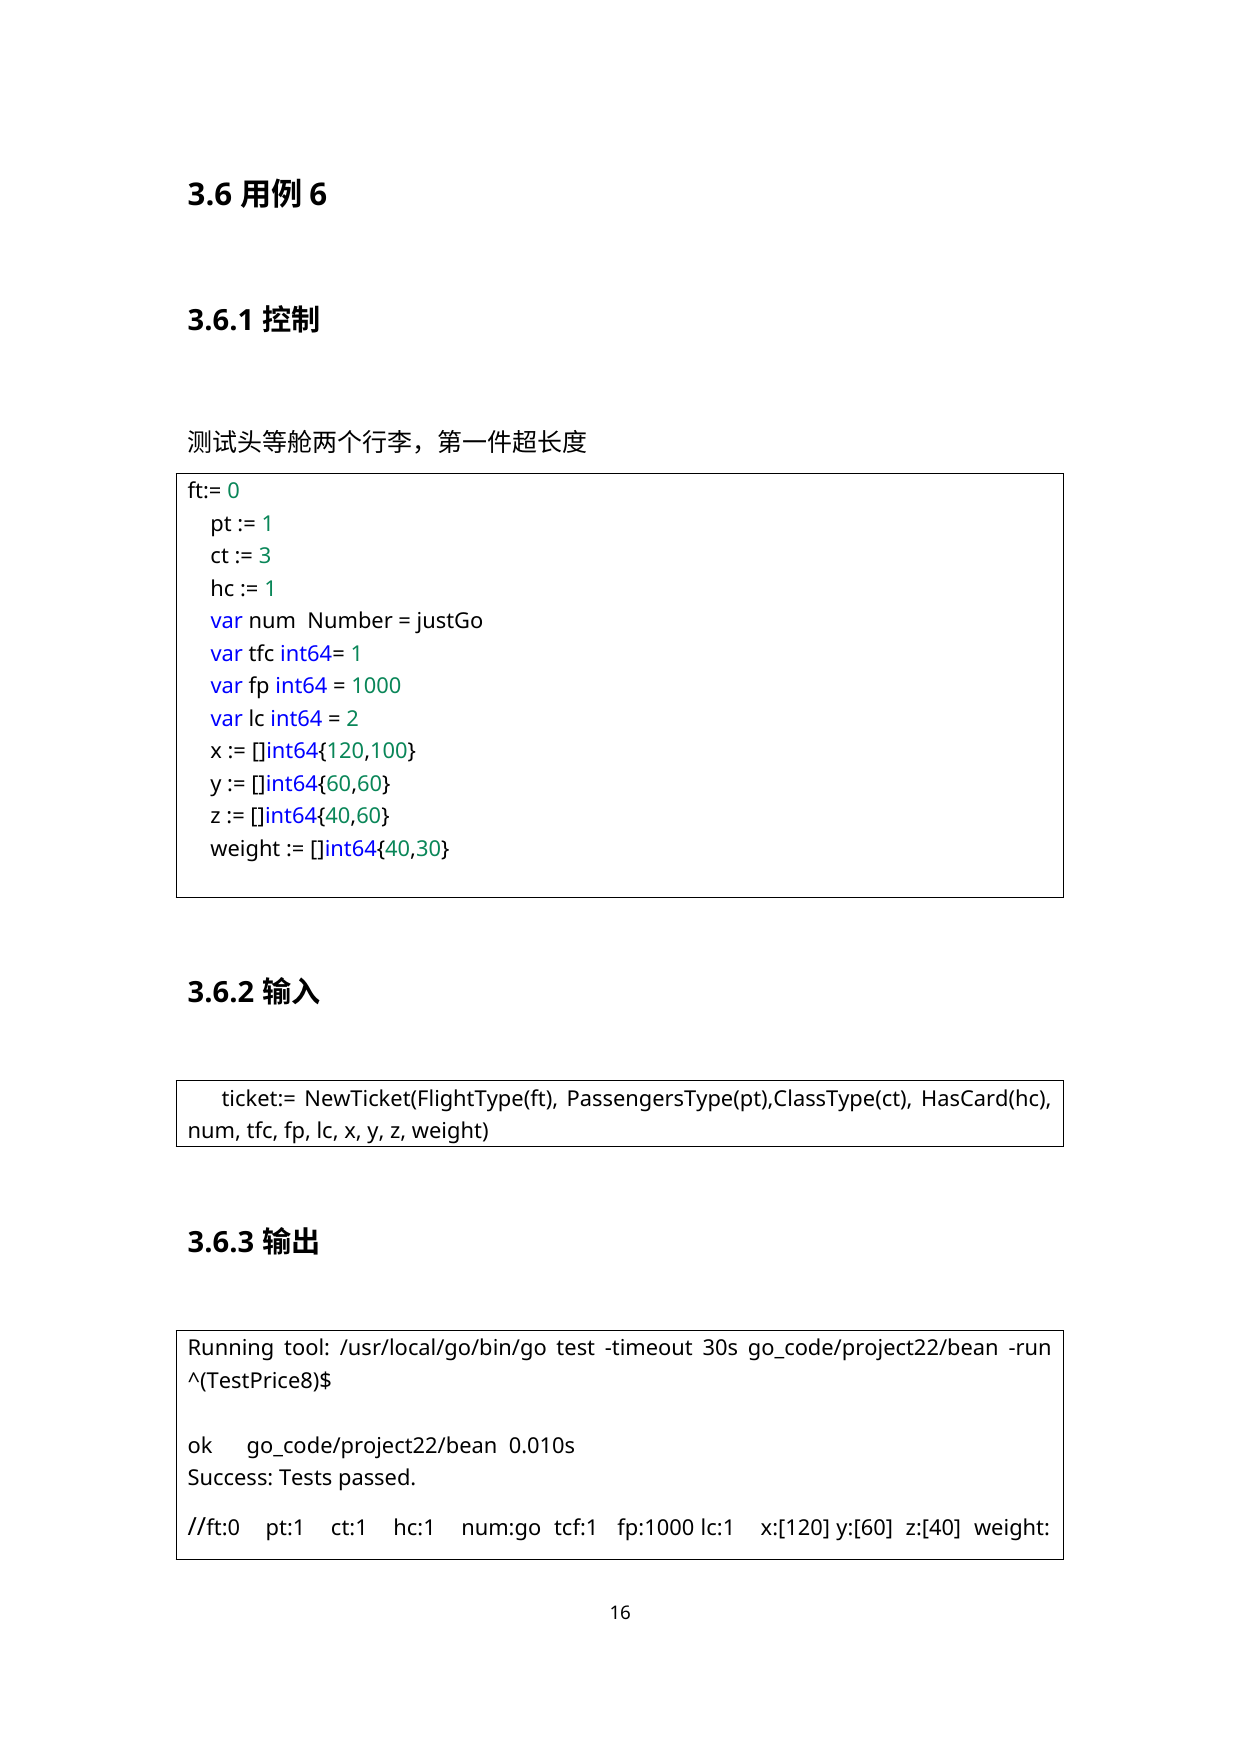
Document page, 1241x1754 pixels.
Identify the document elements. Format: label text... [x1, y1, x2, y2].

subtitle 3.6.1 控制 [187, 285, 1053, 350]
subtitle 3.6 用例6 [187, 160, 1053, 225]
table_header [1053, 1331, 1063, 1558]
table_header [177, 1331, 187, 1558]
subtitle 3.6.3 输出 [187, 1207, 1053, 1272]
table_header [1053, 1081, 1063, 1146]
subtitle 3.6.2 输入 [187, 957, 1053, 1022]
text 测试头等舱两个行李，第一件超长度 [187, 408, 1053, 473]
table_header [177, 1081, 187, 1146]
